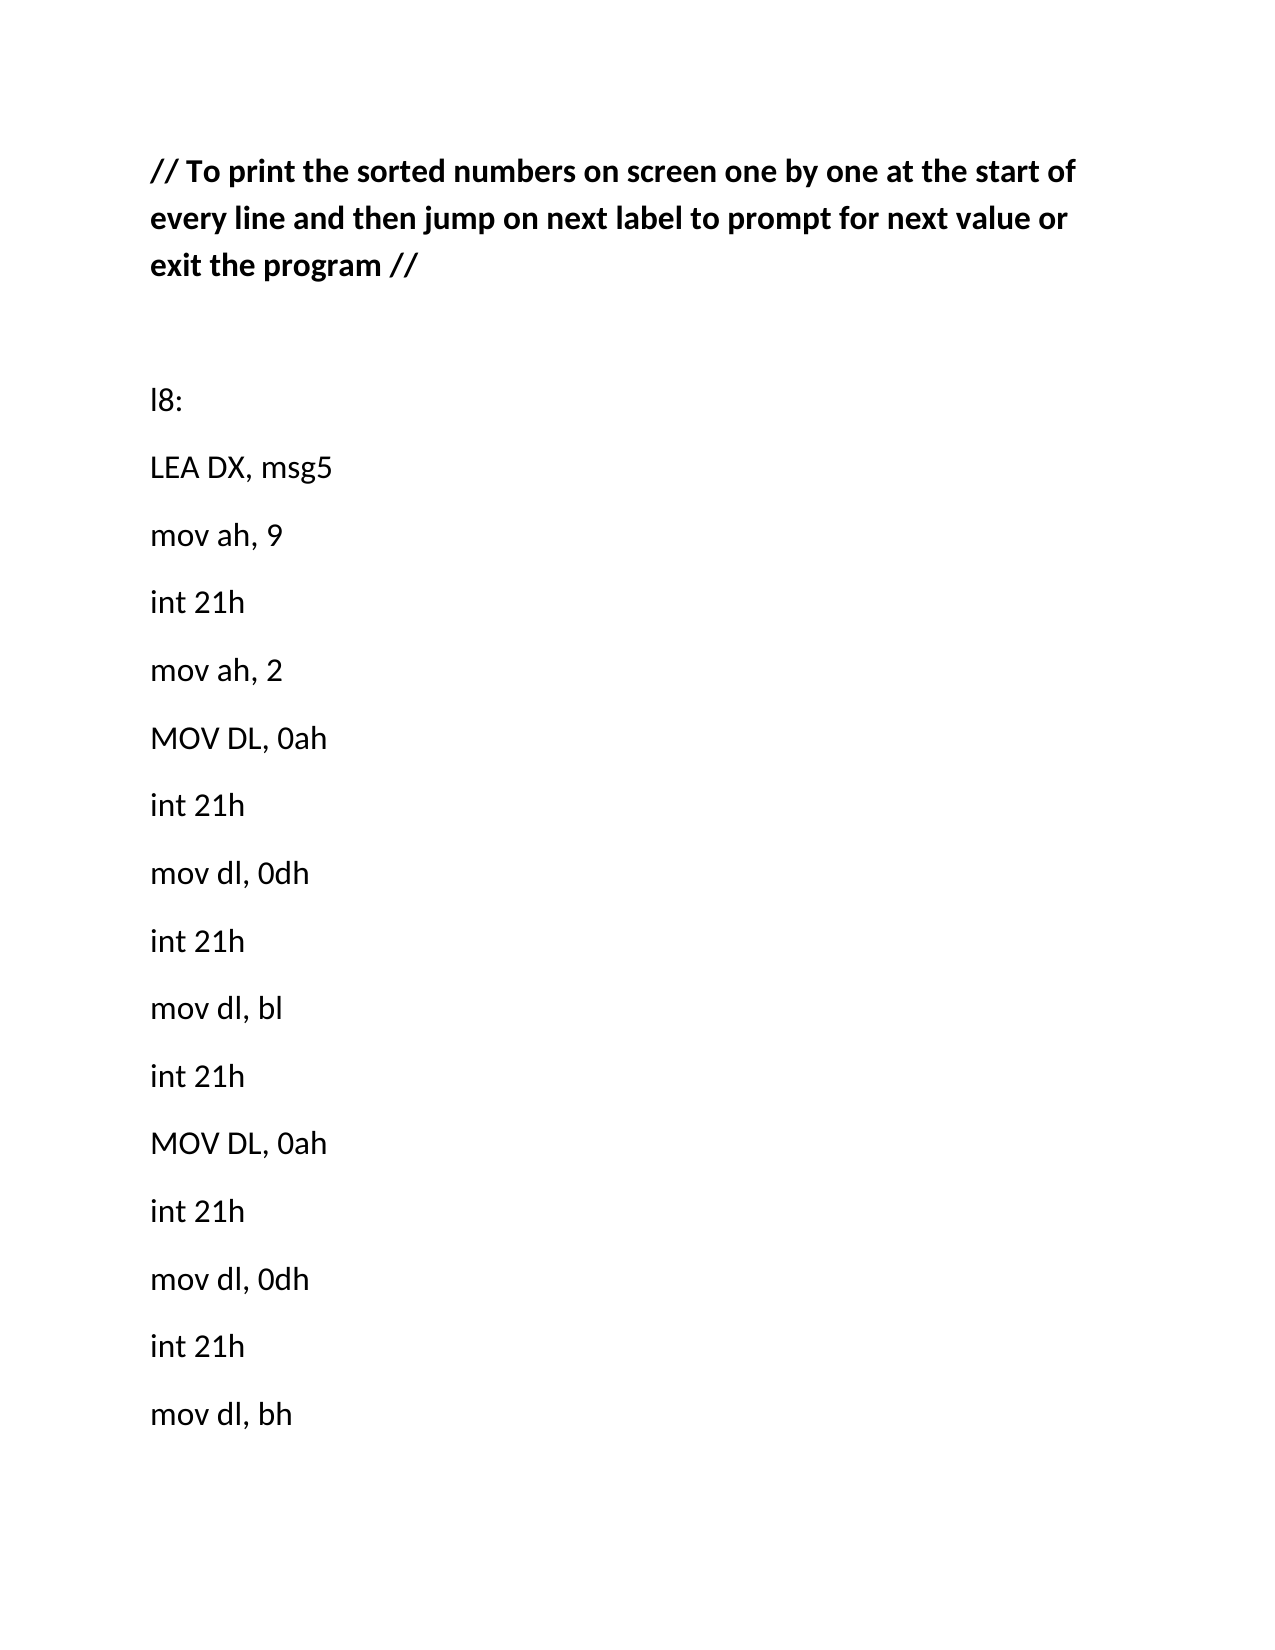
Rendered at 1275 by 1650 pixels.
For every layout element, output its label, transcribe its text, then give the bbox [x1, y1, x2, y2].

text mov dl, 0dh [150, 852, 1125, 893]
text mov ah, 9 [150, 514, 1125, 555]
text int 21h [150, 1190, 1125, 1231]
text MOV DL, 0ah [150, 1122, 1125, 1163]
text LEA DX, msg5 [150, 446, 1125, 487]
text int 21h [150, 1055, 1125, 1096]
text l8: [150, 379, 1125, 419]
text int 21h [150, 1325, 1125, 1366]
text // To print the sorted numbers on screen one by one at the start of every line and then jump on next label to prompt for next value or exit the program // [150, 150, 1125, 284]
text int 21h [150, 784, 1125, 825]
text int 21h [150, 582, 1125, 622]
text MOV DL, 0ah [150, 717, 1125, 757]
text mov dl, 0dh [150, 1258, 1125, 1298]
text mov dl, bh [150, 1393, 1125, 1433]
text int 21h [150, 919, 1125, 960]
text mov dl, bl [150, 987, 1125, 1028]
text mov ah, 2 [150, 649, 1125, 690]
